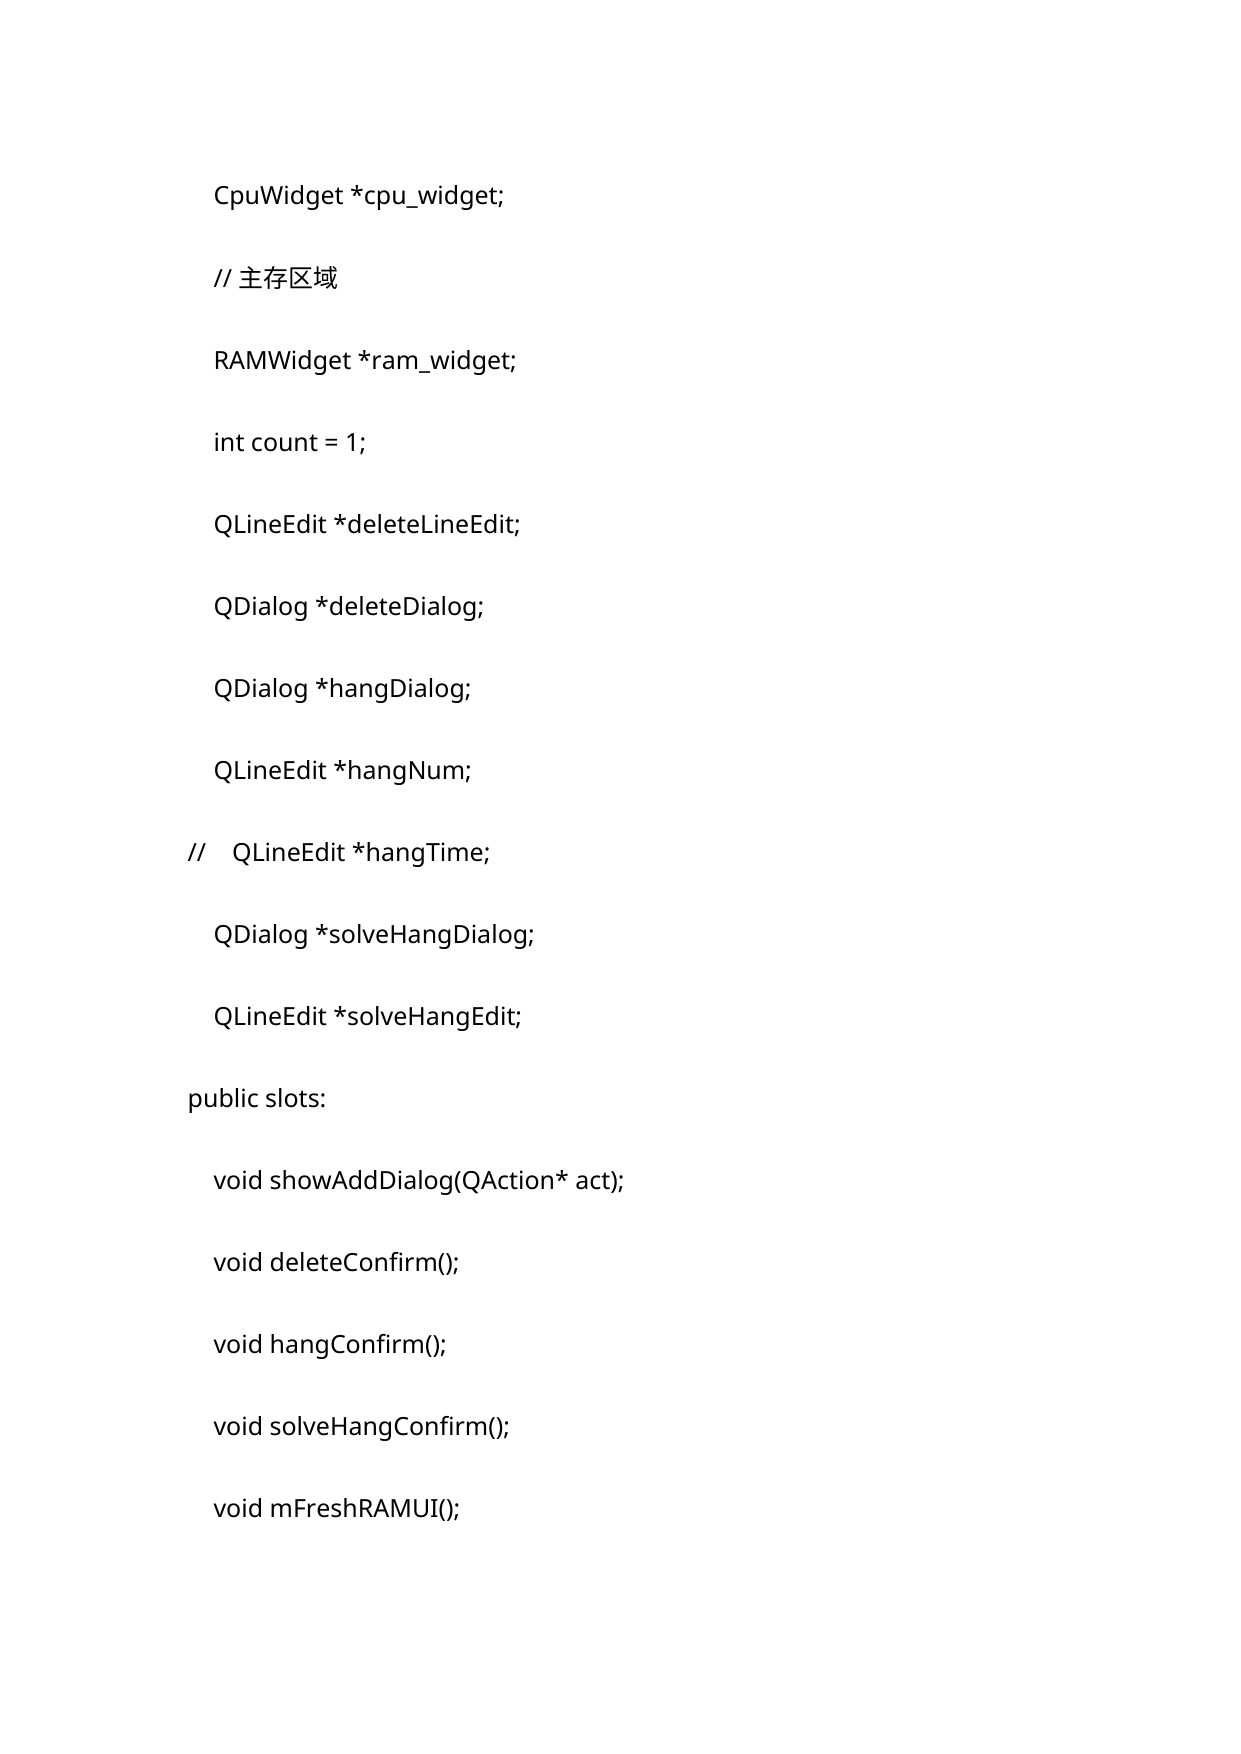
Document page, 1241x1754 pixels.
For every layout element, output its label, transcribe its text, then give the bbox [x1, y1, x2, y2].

text QDialog *deleteDialog; [187, 573, 1053, 638]
text QDialog *solveHangDialog; [187, 901, 1053, 966]
text void deleteConfirm(); [187, 1229, 1053, 1294]
text public slots: [187, 1065, 1053, 1130]
text QLineEdit *solveHangEdit; [187, 983, 1053, 1048]
text RAMWidget *ram_widget; [187, 327, 1053, 392]
text void solveHangConfirm(); [187, 1393, 1053, 1458]
text void hangConfirm(); [187, 1311, 1053, 1376]
text QLineEdit *hangNum; [187, 737, 1053, 802]
text // 主存区域 [187, 244, 1053, 309]
text void showAddDialog(QAction* act); [187, 1147, 1053, 1212]
text QLineEdit *deleteLineEdit; [187, 491, 1053, 556]
text void mFreshRAMUI(); [187, 1475, 1053, 1540]
text QDialog *hangDialog; [187, 655, 1053, 720]
text // QLineEdit *hangTime; [187, 819, 1053, 884]
text CpuWidget *cpu_widget; [187, 162, 1053, 227]
text int count = 1; [187, 409, 1053, 474]
